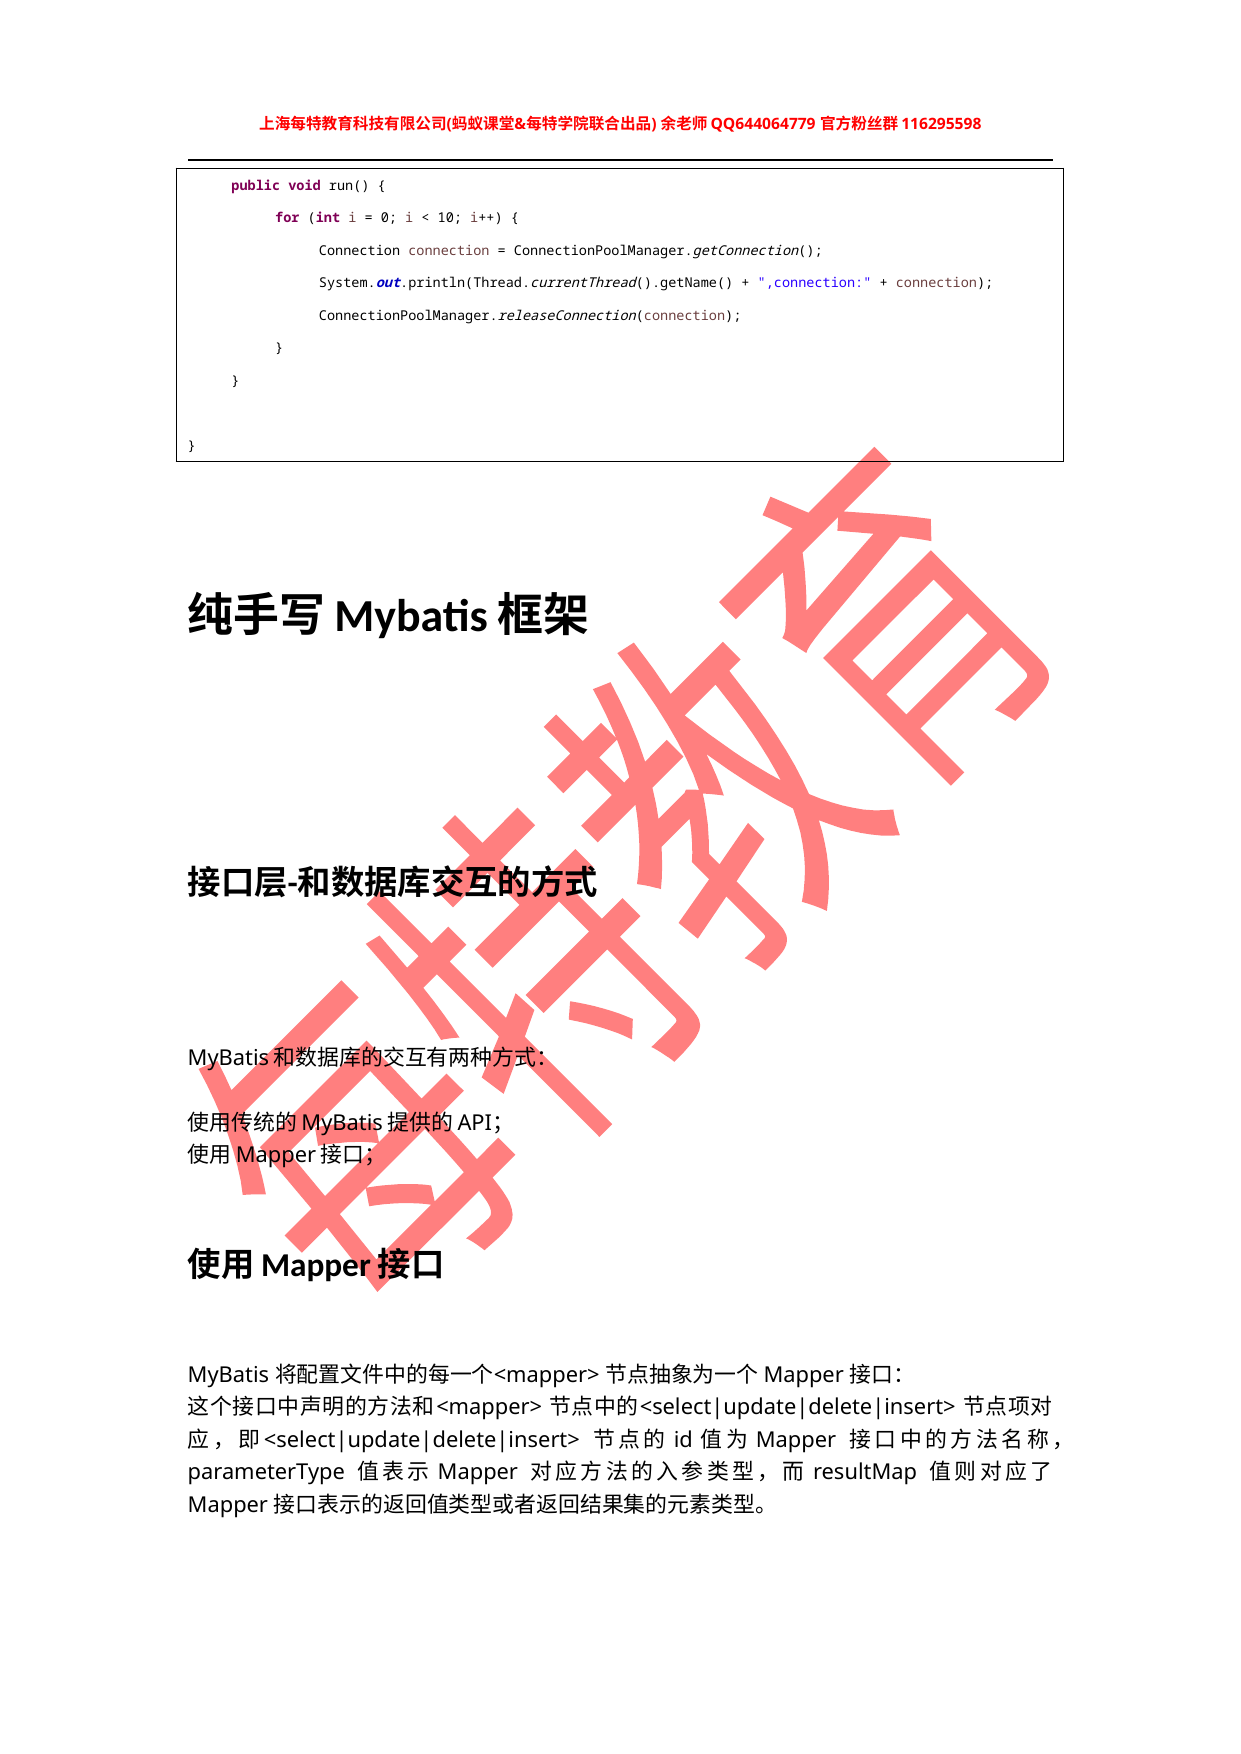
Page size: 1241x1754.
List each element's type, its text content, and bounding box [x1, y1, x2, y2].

text MyBatis 将配置文件中的每一个<mapper> 节点抽象为一个 Mapper 接口： [187, 1356, 1053, 1389]
subtitle 使用Mapper接口 [187, 1229, 1053, 1294]
text 使用Mapper接口； [187, 1137, 1053, 1169]
subtitle 纯手写Mybatis框架 [187, 562, 1053, 660]
text 这个接口中声明的方法和<mapper> 节点中的<select|update|delete|insert> 节点项对应，即<select|update|delete|insert> 节点的id值为Mapper 接口中的方法名称，parameterType 值表示Mapper 对应方法的入参类型，而resultMap 值则对应了Mapper 接口表示的返回值类型或者返回结果集的元素类型。 [187, 1389, 1053, 1519]
text MyBatis和数据库的交互有两种方式： [187, 1039, 1053, 1072]
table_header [177, 169, 1063, 461]
text 使用传统的MyBatis提供的API； [187, 1104, 1053, 1137]
subtitle 接口层-和数据库交互的方式 [187, 847, 1053, 912]
